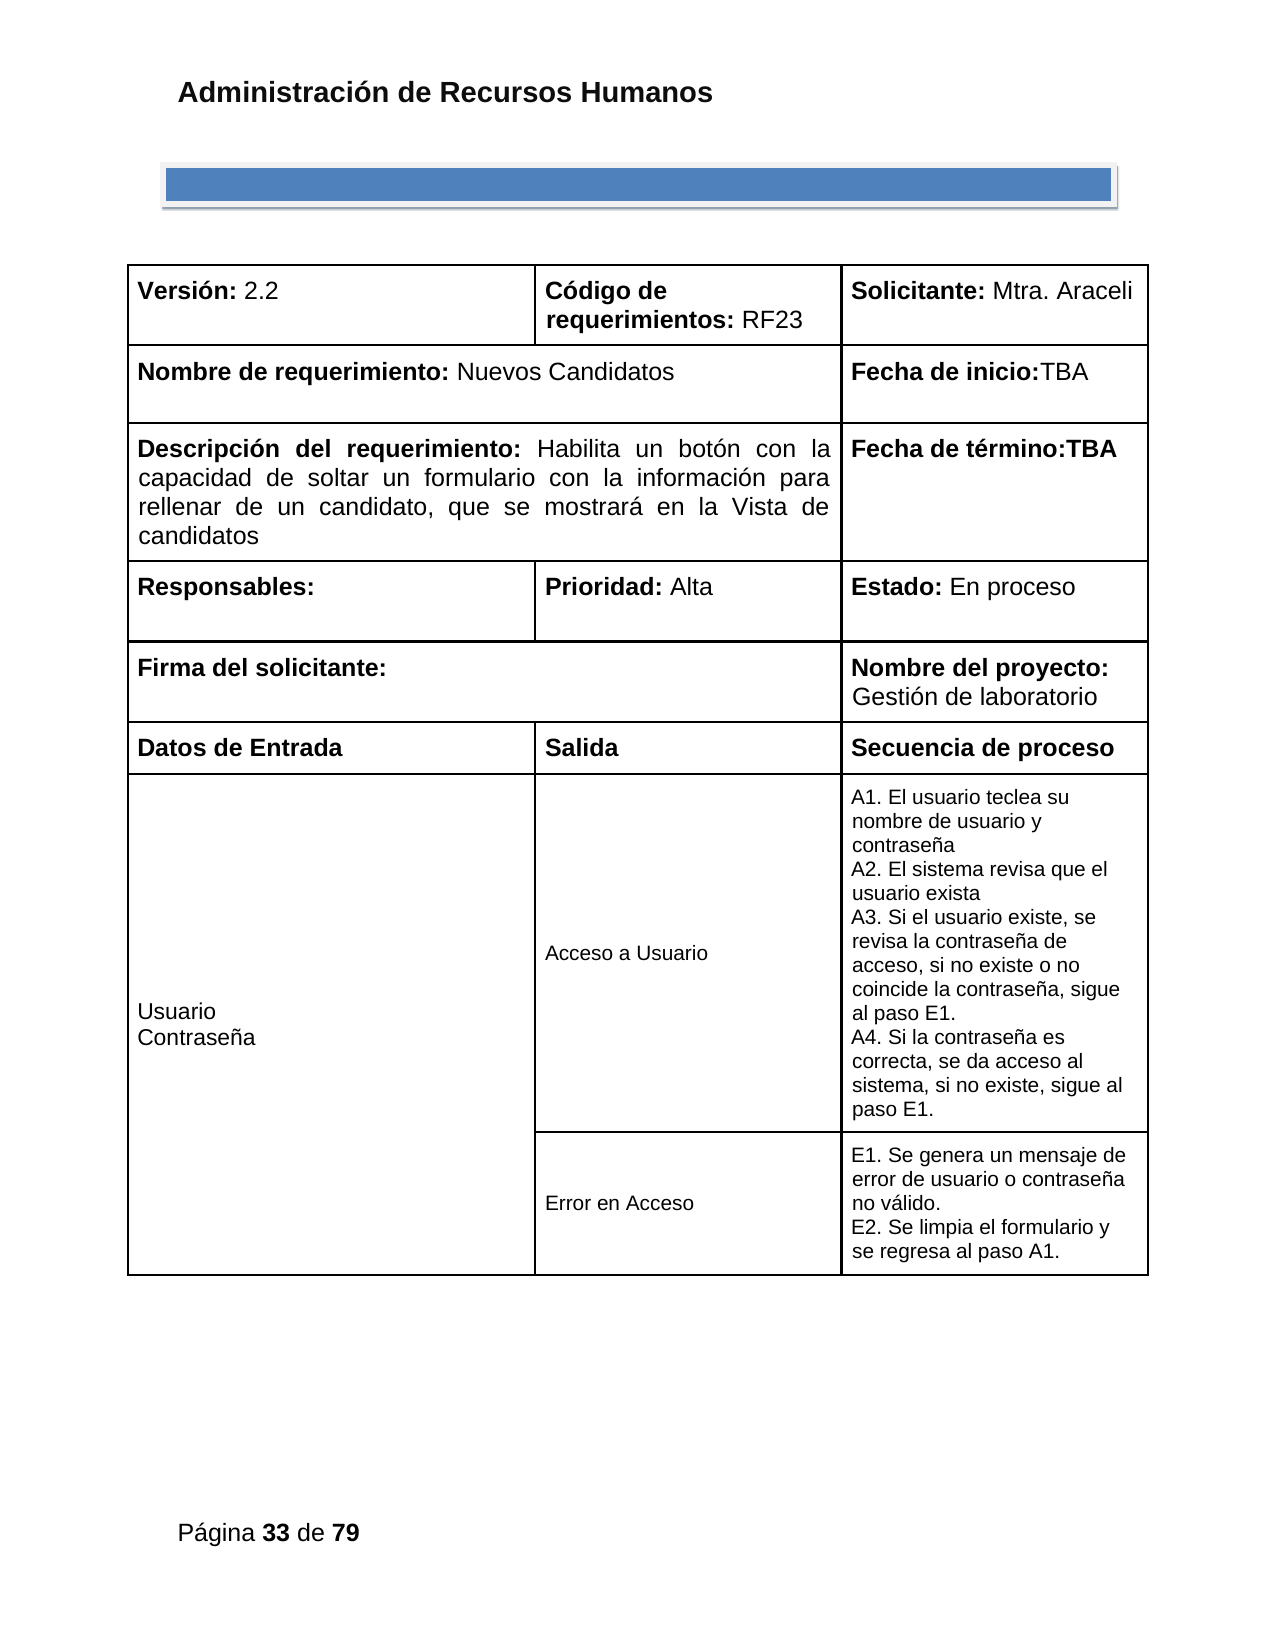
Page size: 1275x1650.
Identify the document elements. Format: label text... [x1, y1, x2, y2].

table_cell Estado: En proceso [843, 562, 1147, 640]
table_cell Fecha de inicio:TBA [843, 346, 1147, 422]
table_cell Salida [536, 723, 840, 772]
table_cell Fecha de término:TBA [843, 424, 1147, 560]
table_cell Descripción del requerimiento: Habilita un botón con la capacidad de soltar un formulario con la información para rellenar de un candidato, que se mostrará en la Vista de candidatos [129, 424, 840, 560]
table_cell Responsables: [129, 562, 534, 640]
table_cell Secuencia de proceso [843, 723, 1147, 772]
table_cell E1. Se genera un mensaje de error de usuario o contraseña no válido. E2. Se limpia el formulario y se regresa al paso A1. [843, 1133, 1147, 1273]
table_cell Acceso a Usuario [536, 775, 840, 1131]
table_header Solicitante: Mtra. Araceli [843, 266, 1147, 344]
table_cell Datos de Entrada [129, 723, 534, 772]
table_cell A1. El usuario teclea su nombre de usuario y contraseña A2. El sistema revisa que el usuario exista A3. Si el usuario existe, se revisa la contraseña de acceso, si no existe o no coincide la contraseña, sigue al paso E1. A4. Si la contraseña es correcta, se da acceso al sistema, si no existe, sigue al paso E1. [843, 775, 1147, 1131]
table_cell Nombre del proyecto: Gestión de laboratorio [843, 643, 1147, 721]
table_cell Nombre de requerimiento: Nuevos Candidatos [129, 346, 840, 422]
table_header Código de requerimientos: RF23 [536, 266, 840, 344]
table_header Versión: 2.2 [129, 266, 534, 344]
table_cell Error en Acceso [536, 1133, 840, 1273]
table_cell Firma del solicitante: [129, 643, 840, 721]
table_cell Usuario Contraseña [129, 775, 534, 1273]
table_cell Prioridad: Alta [536, 562, 840, 640]
